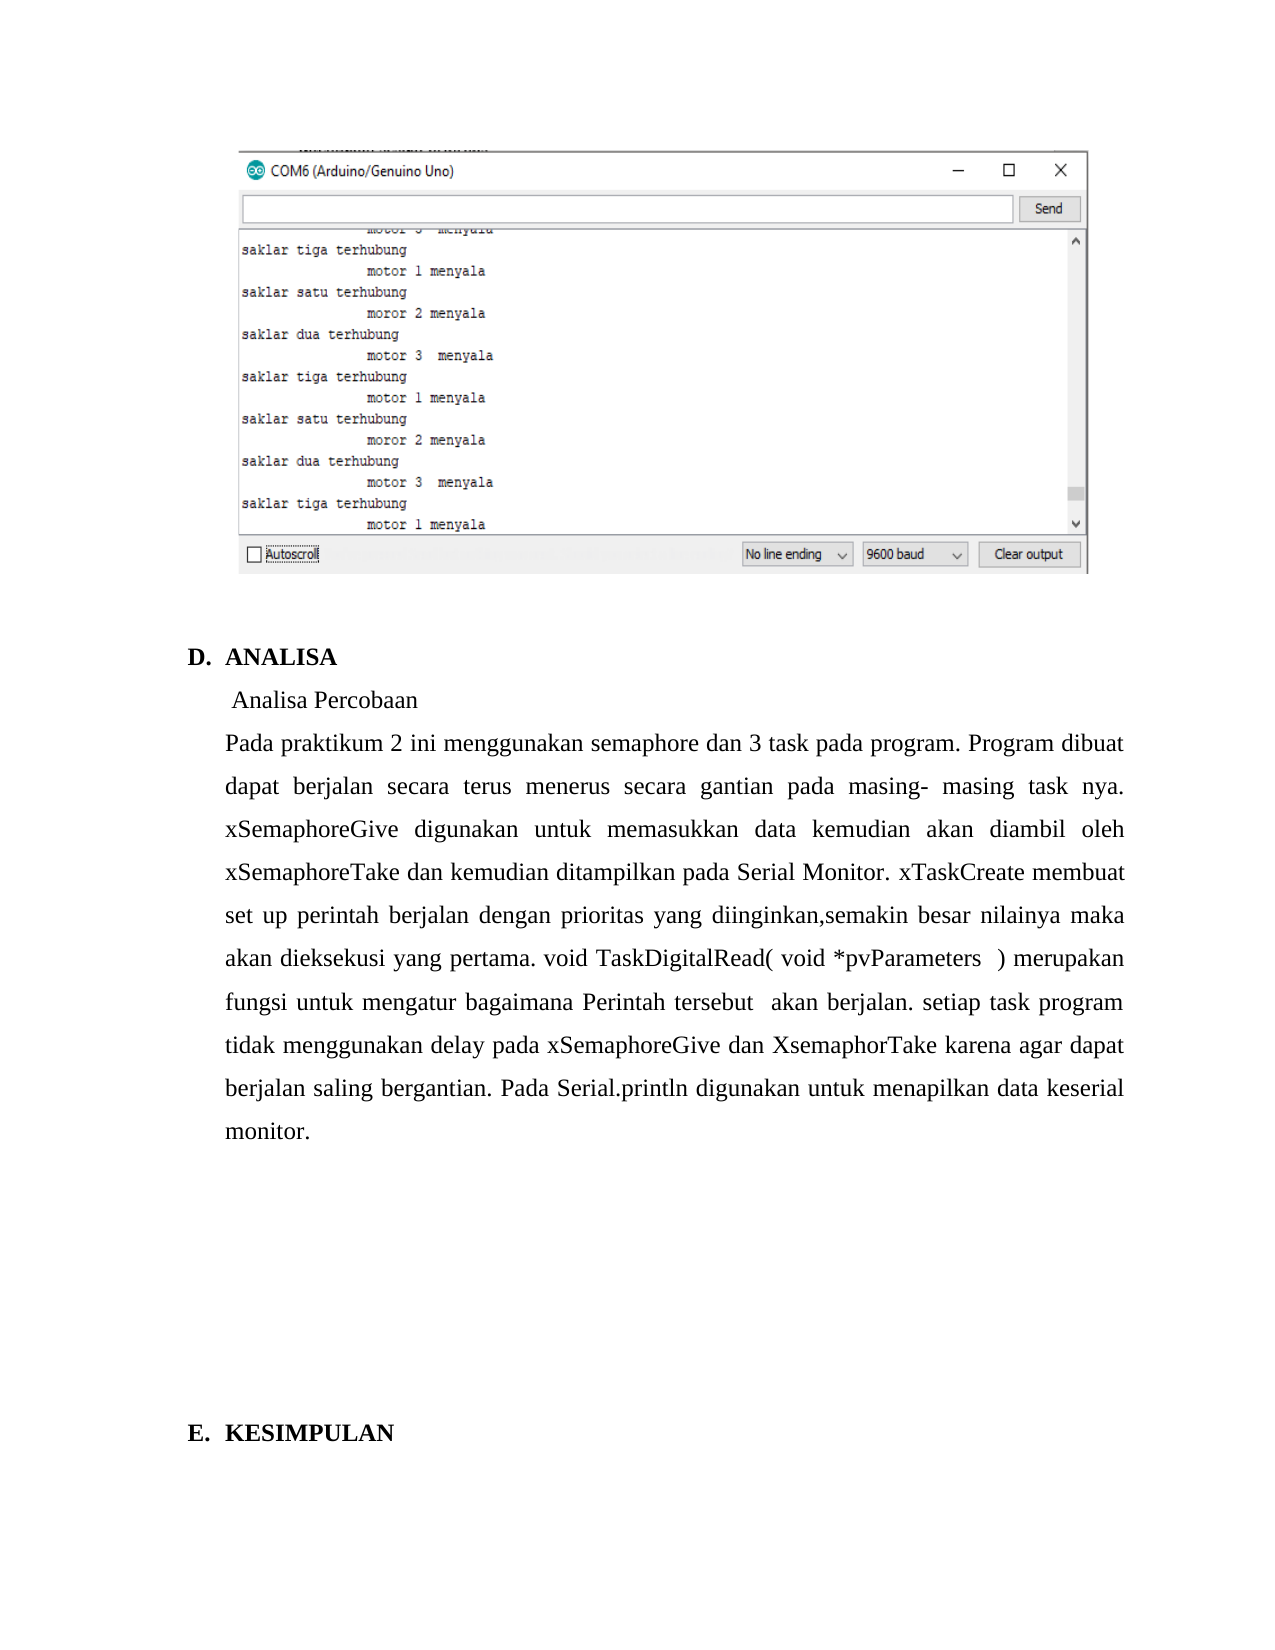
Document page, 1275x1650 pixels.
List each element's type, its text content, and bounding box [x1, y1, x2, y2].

list ANALISA [187, 642, 1125, 670]
list KESIMPULAN [187, 1418, 1125, 1447]
picture [238, 150, 1089, 574]
list Pada praktikum 2 ini menggunakan semaphore dan 3 task pada program. Program dibuat dapat berjalan secara terus menerus secara gantian pada masing- masing task nya. xSemaphoreGive digunakan untuk memasukkan data kemudian akan diambil oleh xSemaphoreTake dan kemudian ditampilkan pada Serial Monitor. xTaskCreate membuat set up perintah berjalan dengan prioritas yang diinginkan,semakin besar nilainya maka akan dieksekusi yang pertama. void TaskDigitalRead( void *pvParameters ) merupakan fungsi untuk mengatur bagaimana Perintah tersebut akan berjalan. setiap task program tidak menggunakan delay pada xSemaphoreGive dan XsemaphorTake karena agar dapat berjalan saling bergantian. Pada Serial.println digunakan untuk menapilkan data keserial monitor. [225, 728, 1125, 1145]
list Analisa Percobaan [225, 685, 1125, 713]
